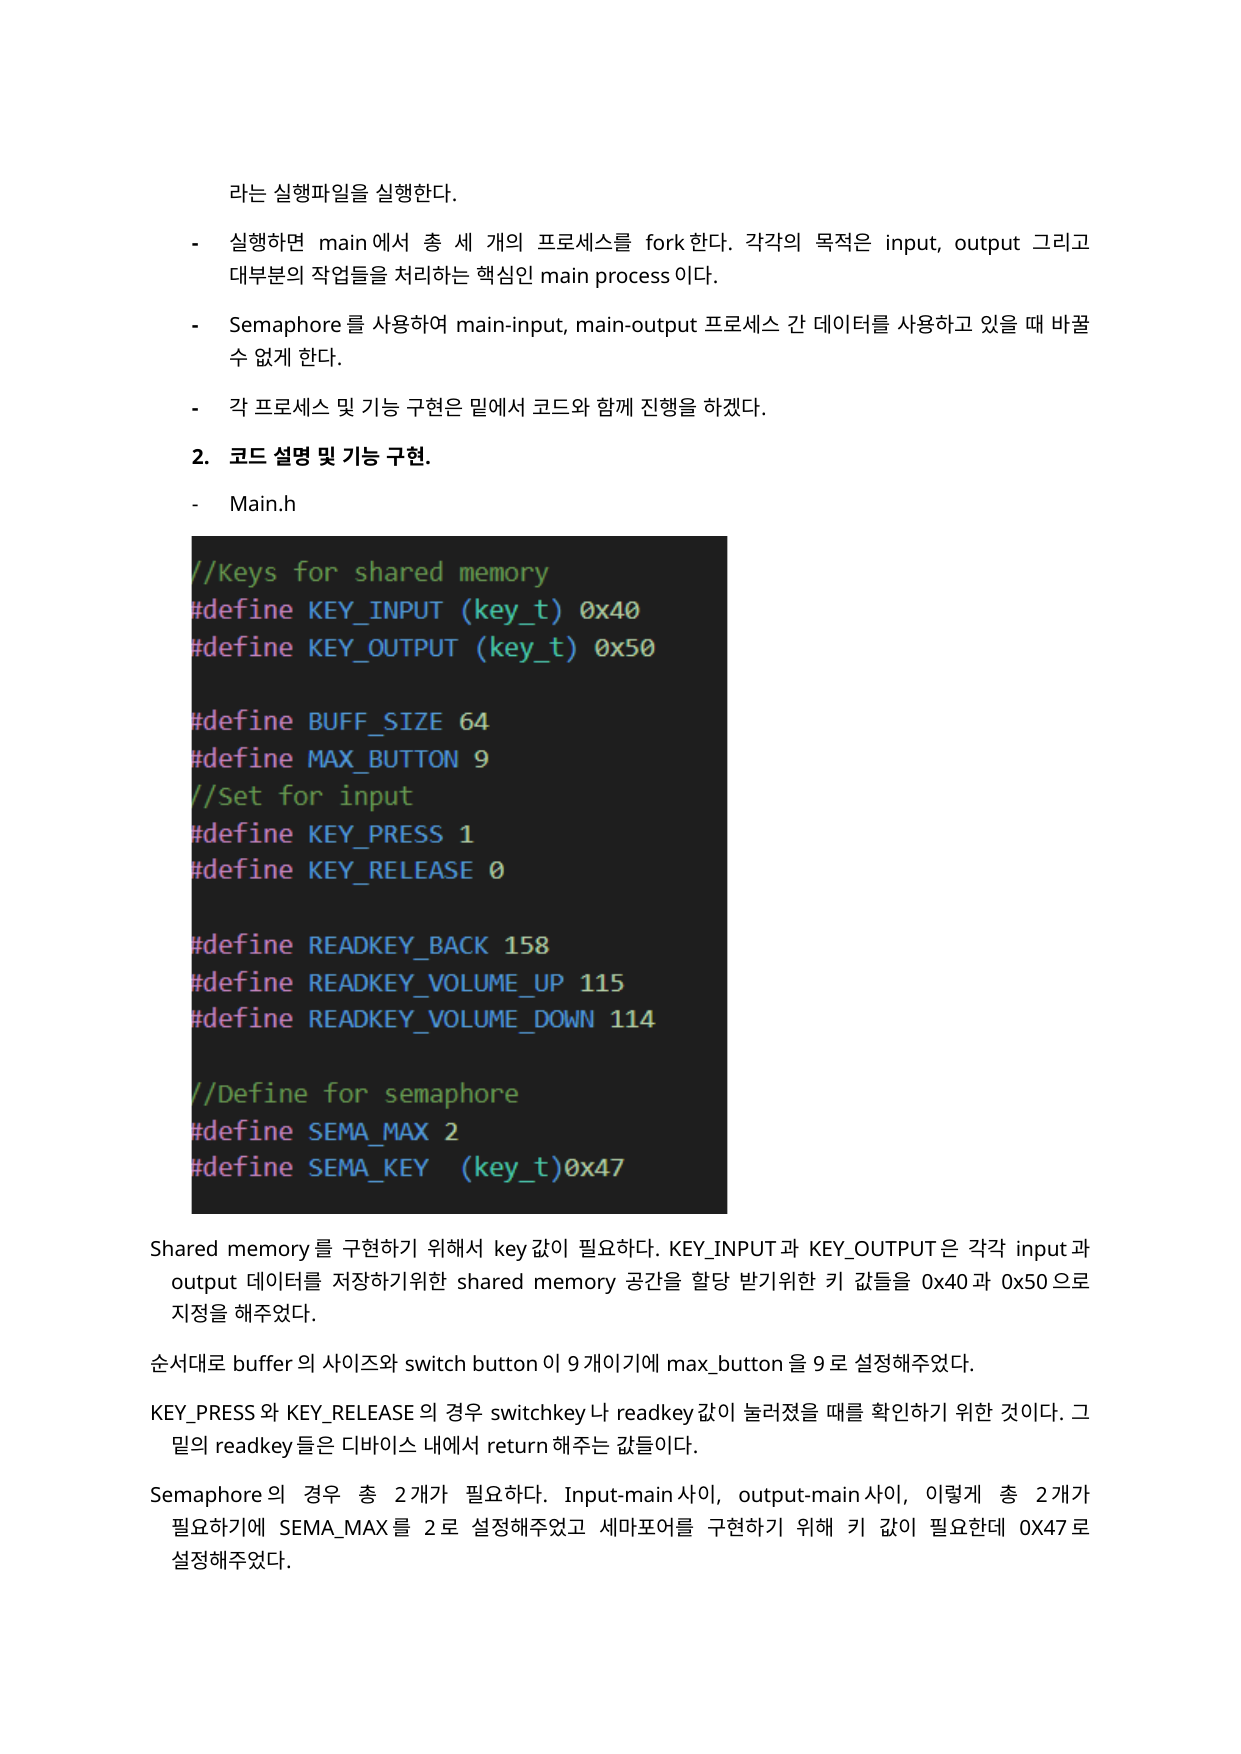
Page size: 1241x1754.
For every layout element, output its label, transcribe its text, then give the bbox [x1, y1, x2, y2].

list Main.h [192, 489, 1090, 518]
text Semaphore의 경우 총 2개가 필요하다. Input-main사이, output-main사이, 이렇게 총 2개가 필요하기에 SEMA_MAX를 2로 설정해주었고 세마포어를 구현하기 위해 키 값이 필요한데 0X47로 설정해주었다. [150, 1478, 1090, 1574]
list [192, 177, 1090, 207]
list 실행하면 main에서 총 세 개의 프로세스를 fork한다. 각각의 목적은 input, output 그리고 대부분의 작업들을 처리하는 핵심인 main process이다. [192, 227, 1090, 289]
text 순서대로 buffer의 사이즈와 switch button이 9개이기에 max_button을 9로 설정해주었다. [150, 1347, 1090, 1377]
text Shared memory를 구현하기 위해서 key값이 필요하다. KEY_INPUT과 KEY_OUTPUT은 각각 input과 output 데이터를 저장하기위한 shared memory 공간을 할당 받기위한 키 값들을 0x40과 0x50으로 지정을 해주었다. [150, 1232, 1090, 1328]
list Semaphore를 사용하여 main-input, main-output 프로세스 간 데이터를 사용하고 있을 때 바꿀 수 없게 한다. [192, 309, 1090, 372]
list 코드 설명 및 기능 구현. [192, 440, 1090, 470]
text KEY_PRESS와 KEY_RELEASE의 경우 switchkey나 readkey값이 눌러졌을 때를 확인하기 위한 것이다. 그 밑의 readkey들은 디바이스 내에서 return해주는 값들이다. [150, 1396, 1090, 1459]
list 각 프로세스 및 기능 구현은 밑에서 코드와 함께 진행을 하겠다. [192, 391, 1090, 421]
picture [191, 536, 728, 1214]
